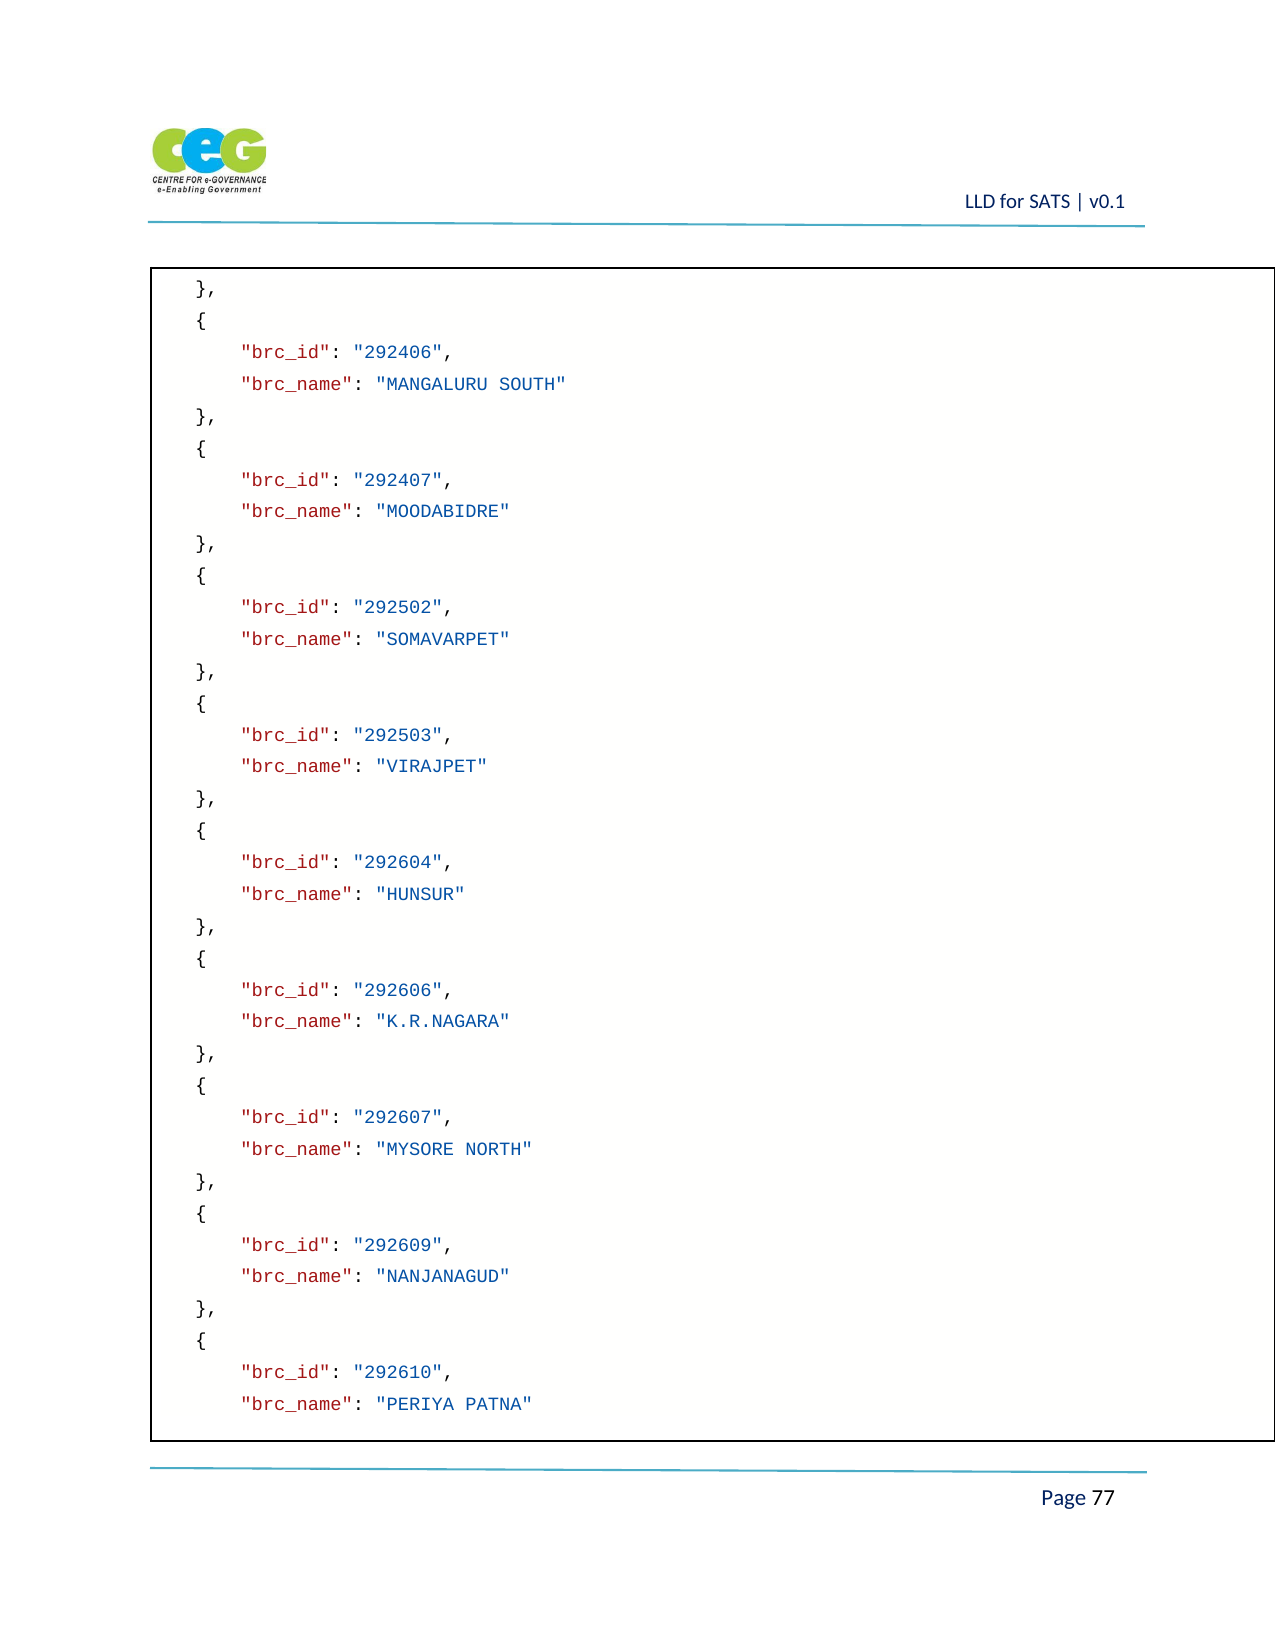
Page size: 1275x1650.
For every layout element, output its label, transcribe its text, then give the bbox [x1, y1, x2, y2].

picture [150, 128, 267, 194]
picture [202, 139, 210, 145]
